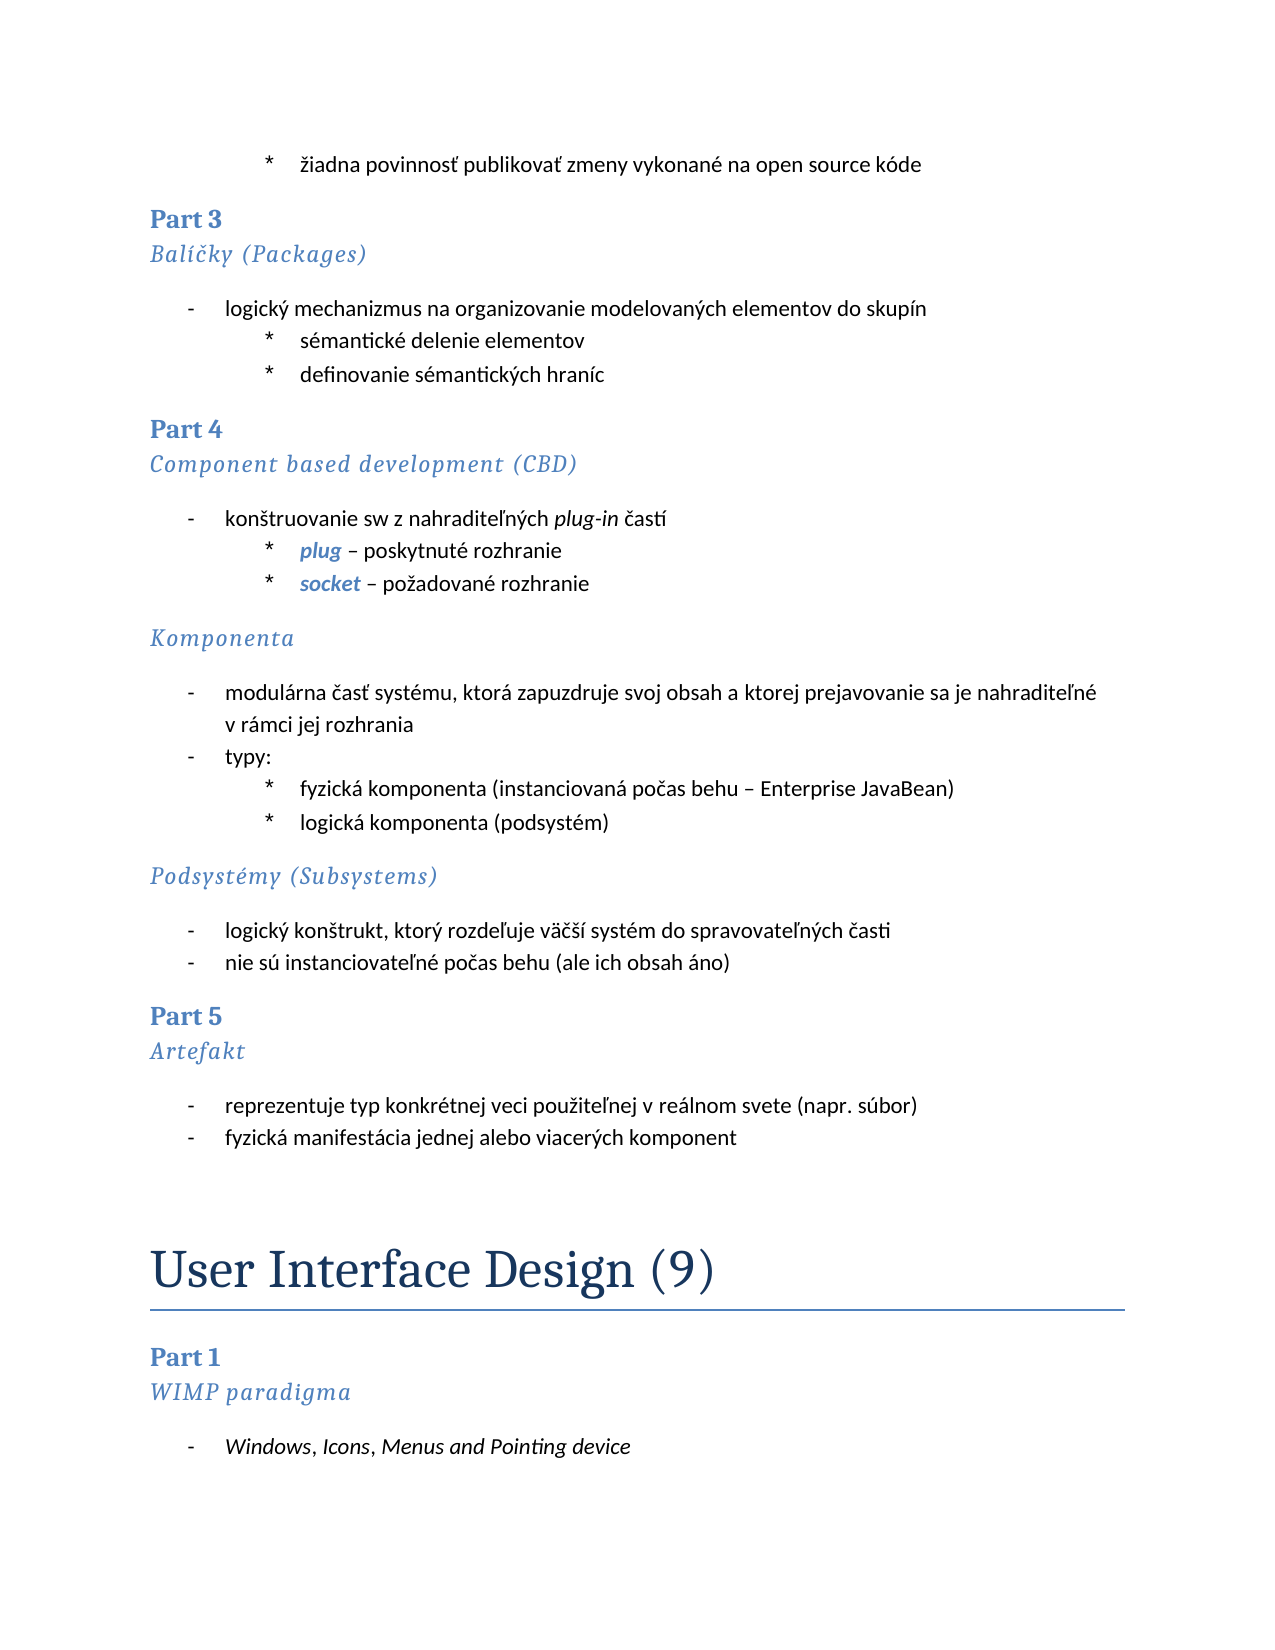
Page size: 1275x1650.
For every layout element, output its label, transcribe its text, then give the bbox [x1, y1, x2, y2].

subtitle Komponenta [150, 624, 1125, 652]
subtitle Part 5 [150, 1001, 1125, 1032]
subtitle Balíčky (Packages) [150, 240, 1125, 269]
list fyzická komponenta (instanciovaná počas behu – Enterprise JavaBean) [262, 774, 1125, 803]
list typy: [187, 742, 1125, 770]
list fyzická manifestácia jednej alebo viacerých komponent [187, 1123, 1125, 1151]
list socket – požadované rozhranie [262, 569, 1125, 598]
list logický konštrukt, ktorý rozdeľuje väčší systém do spravovateľných časti [187, 916, 1125, 944]
list konštruovanie sw z nahraditeľných plug-in častí [187, 504, 1125, 532]
subtitle WIMP paradigma [150, 1378, 1125, 1407]
subtitle Podsystémy (Subsystems) [150, 862, 1125, 891]
subtitle Part 3 [150, 204, 1125, 236]
list reprezentuje typ konkrétnej veci použiteľnej v reálnom svete (napr. súbor) [187, 1091, 1125, 1119]
list žiadna povinnosť publikovať zmeny vykonané na open source kóde [262, 150, 1125, 179]
list logická komponenta (podsystém) [262, 808, 1125, 837]
list plug – poskytnuté rozhranie [262, 536, 1125, 565]
list modulárna časť systému, ktorá zapuzdruje svoj obsah a ktorej prejavovanie sa je nahraditeľné v rámci jej rozhrania [187, 678, 1125, 738]
subtitle Component based development (CBD) [150, 450, 1125, 478]
list Windows, Icons, Menus and Pointing device [187, 1432, 1125, 1460]
list definovanie sémantických hraníc [262, 360, 1125, 389]
list sémantické delenie elementov [262, 326, 1125, 355]
subtitle Part 1 [150, 1342, 1125, 1373]
subtitle Part 4 [150, 414, 1125, 445]
list logický mechanizmus na organizovanie modelovaných elementov do skupín [187, 294, 1125, 322]
title User Interface Design (9) [150, 1238, 1125, 1309]
list nie sú instanciovateľné počas behu (ale ich obsah áno) [187, 948, 1125, 976]
subtitle Artefakt [150, 1037, 1125, 1066]
